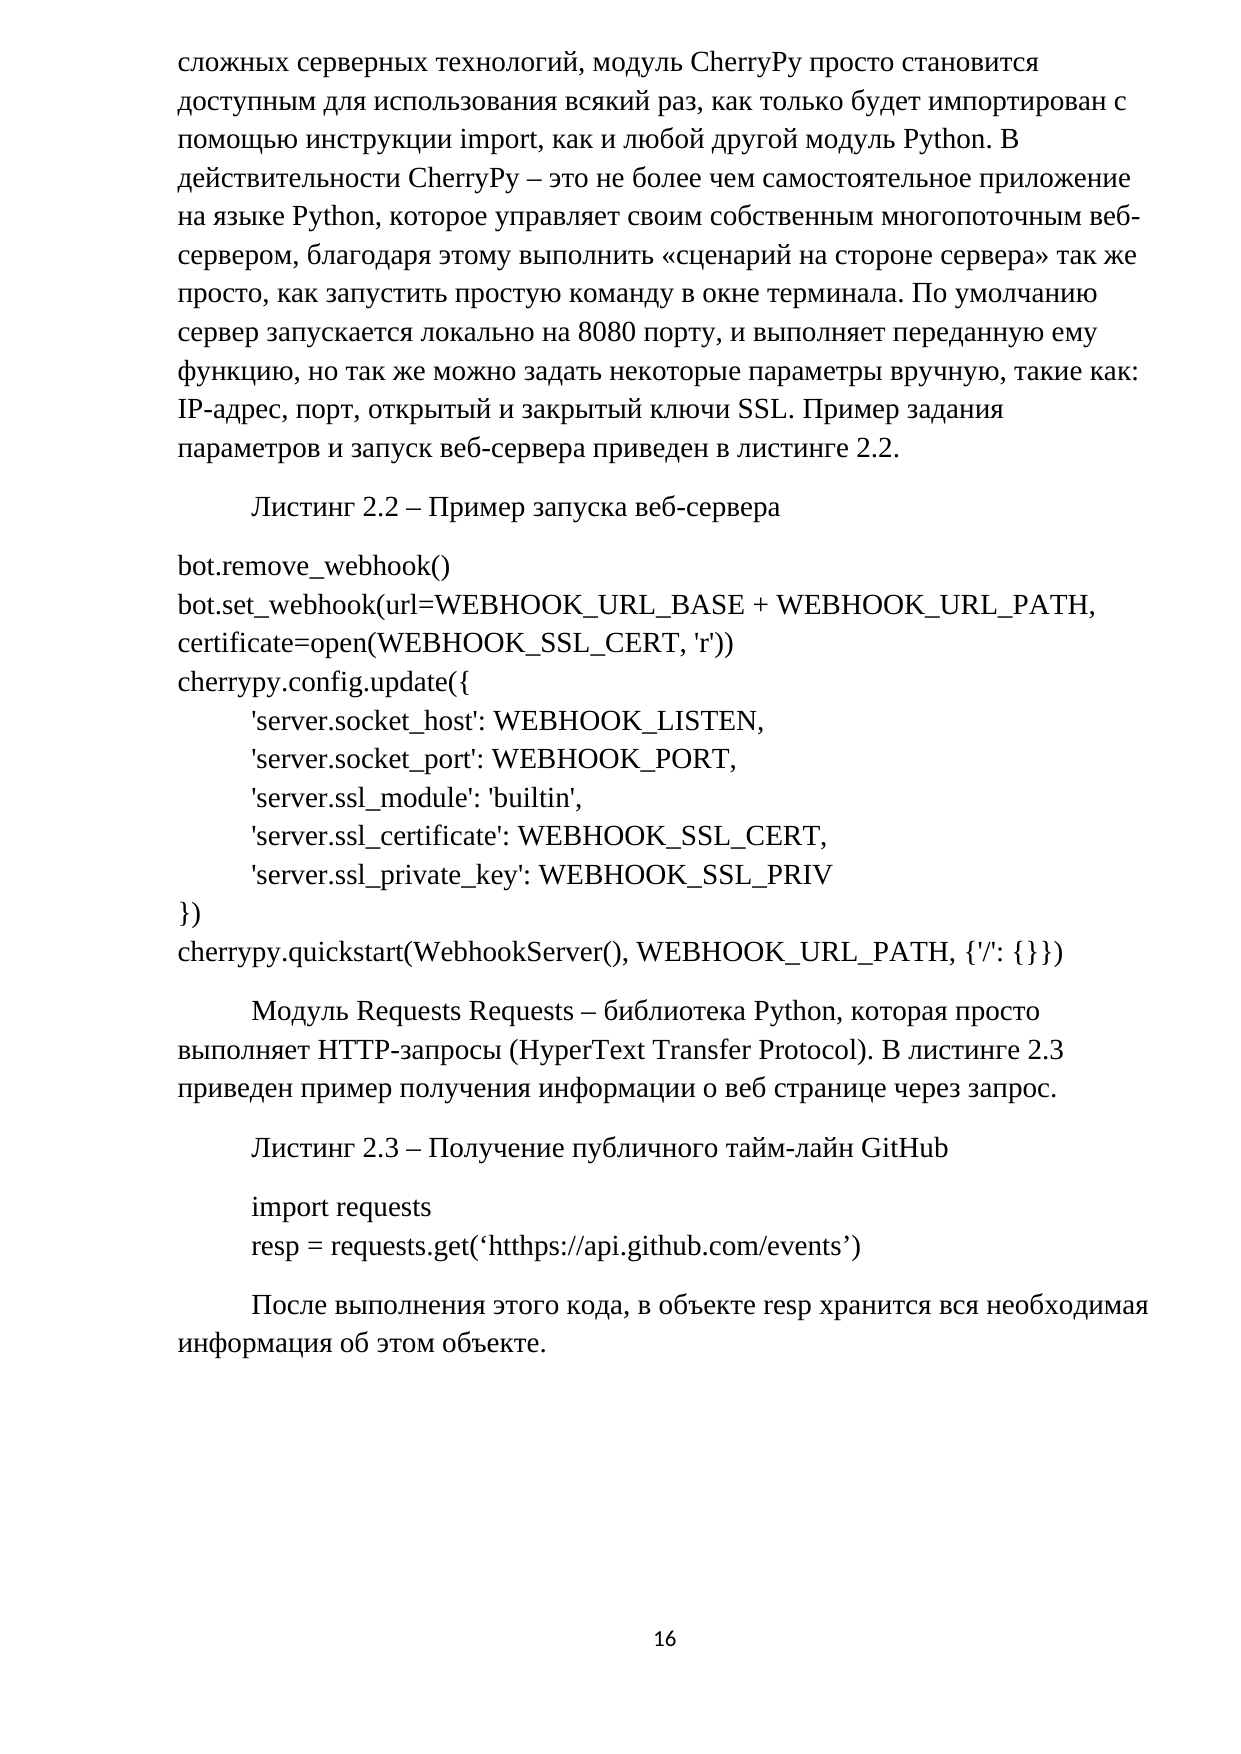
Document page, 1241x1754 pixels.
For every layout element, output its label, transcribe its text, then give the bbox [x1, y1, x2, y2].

text bot.remove_webhook() bot.set_webhook(url=WEBHOOK_URL_BASE + WEBHOOK_URL_PATH, certificate=open(WEBHOOK_SSL_CERT, 'r')) cherrypy.config.update({ 'server.socket_host': WEBHOOK_LISTEN, 'server.socket_port': WEBHOOK_PORT, 'server.ssl_module': 'builtin', 'server.ssl_certificate': WEBHOOK_SSL_CERT, 'server.ssl_private_key': WEBHOOK_SSL_PRIV }) cherrypy.quickstart(WebhookServer(), WEBHOOK_URL_PATH, {'/': {}}) [177, 548, 1152, 967]
text import requests resp = requests.get(‘htthps://api.github.com/events’) [251, 1189, 1152, 1261]
text Модуль Requests Requests – библиотека Python, которая просто выполняет HTTP-запросы (HyperText Transfer Protocol). В листинге 2.3 приведен пример получения информации о веб странице через запрос. [177, 993, 1152, 1104]
text Листинг 2.2 – Пример запуска веб-сервера [177, 489, 1152, 523]
text Листинг 2.3 – Получение публичного тайм-лайн GitHub [177, 1130, 1152, 1163]
text После выполнения этого кода, в объекте resp хранится вся необходимая информация об этом объекте. [177, 1287, 1152, 1359]
